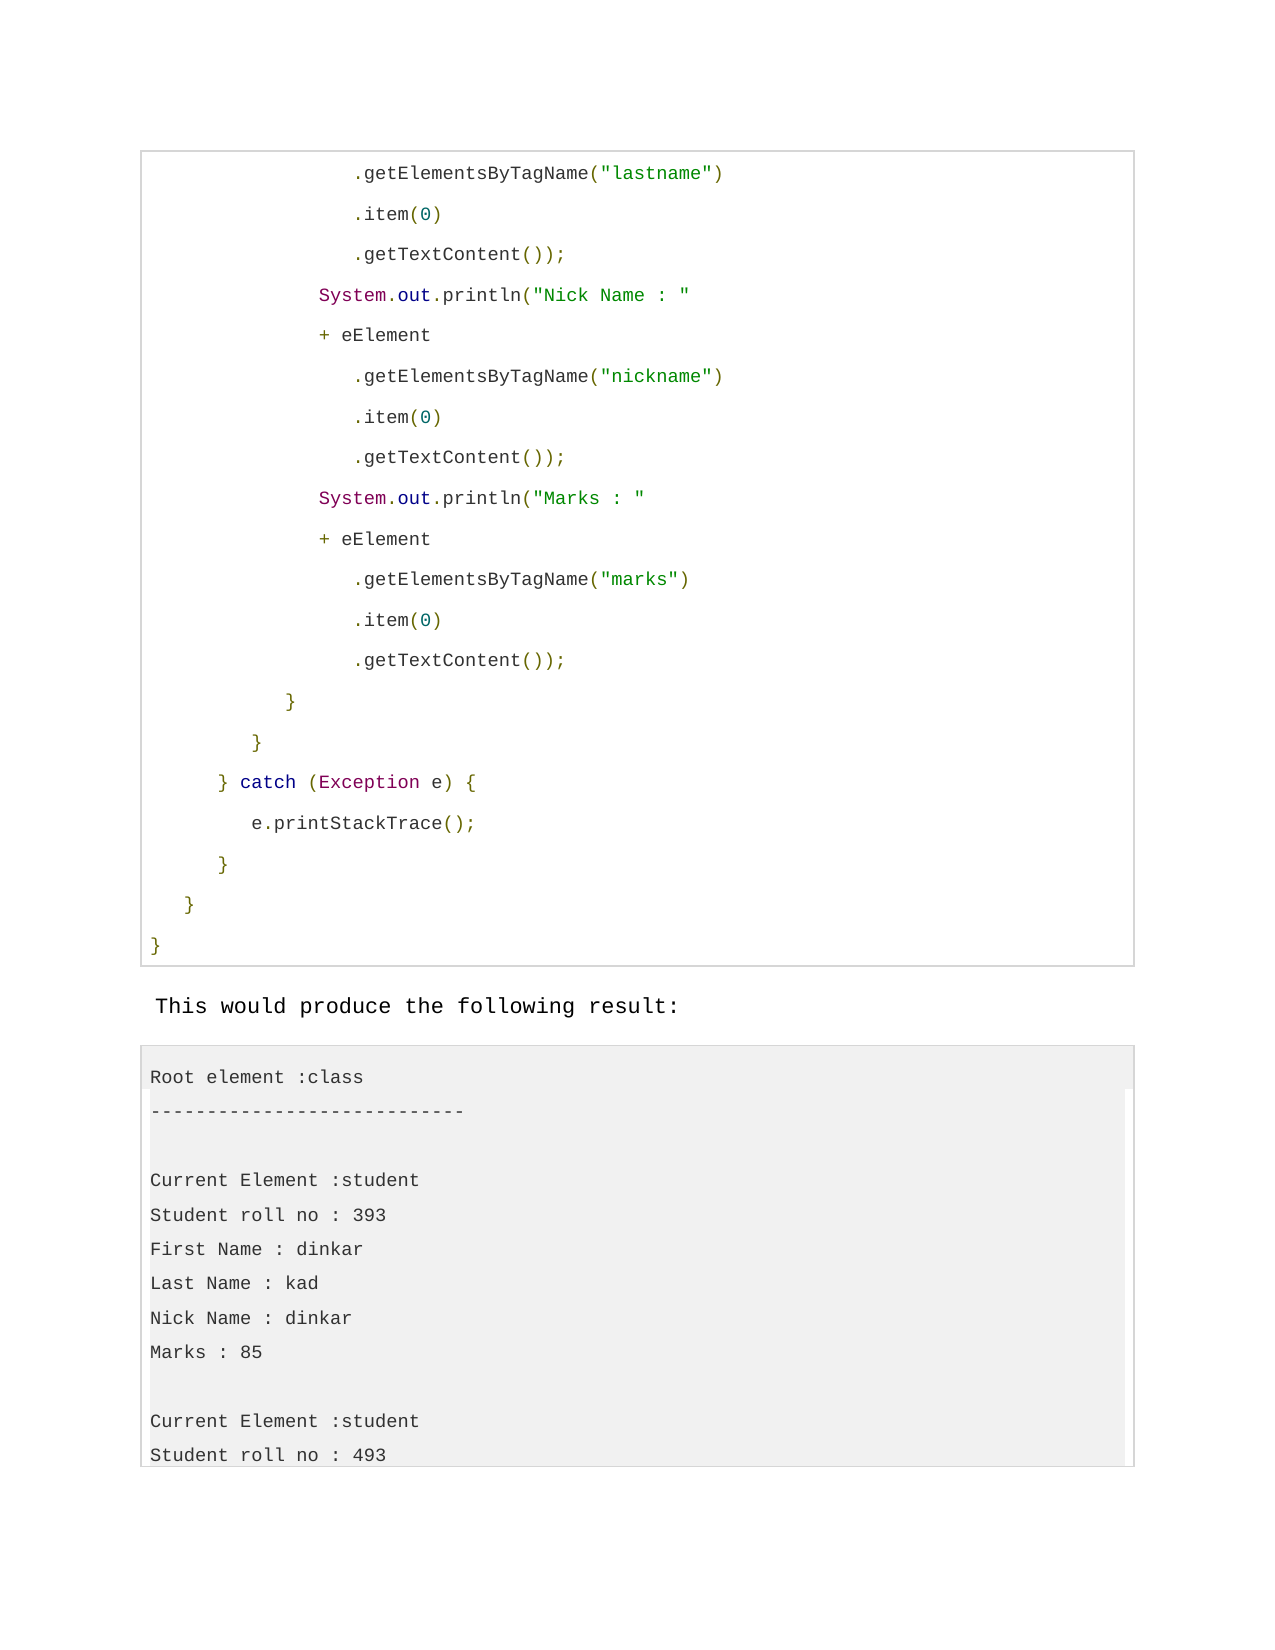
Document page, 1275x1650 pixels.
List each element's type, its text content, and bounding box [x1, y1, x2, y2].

text Current Element :student [150, 1158, 1125, 1192]
text .getTextContent()); [142, 231, 1133, 266]
text Root element :class [142, 1046, 1133, 1089]
text + eElement [142, 312, 1133, 347]
text e.printStackTrace(); [142, 800, 1133, 835]
text ---------------------------- [150, 1089, 1125, 1123]
text .getTextContent()); [142, 434, 1133, 469]
text Marks : 85 [150, 1330, 1125, 1364]
text System.out.println("Marks : " [142, 475, 1133, 510]
text .getElementsByTagName("lastname") [142, 152, 1133, 185]
text .getTextContent()); [142, 637, 1133, 672]
text } [142, 922, 1133, 965]
text First Name : dinkar [150, 1227, 1125, 1261]
text System.out.println("Nick Name : " [142, 272, 1133, 307]
text Last Name : kad [150, 1261, 1125, 1295]
text Current Element :student [150, 1398, 1125, 1433]
text .getElementsByTagName("nickname") [142, 353, 1133, 388]
text + eElement [142, 516, 1133, 551]
text Student roll no : 493 [150, 1433, 1125, 1466]
text .getElementsByTagName("marks") [142, 556, 1133, 591]
text This would produce the following result: [155, 982, 1120, 1020]
text } [142, 841, 1133, 876]
text } [142, 678, 1133, 713]
text } [142, 881, 1133, 916]
text Nick Name : dinkar [150, 1295, 1125, 1330]
text .item(0) [142, 394, 1133, 429]
text .item(0) [142, 597, 1133, 632]
text } [142, 719, 1133, 754]
text .item(0) [142, 191, 1133, 226]
text } catch (Exception e) { [142, 759, 1133, 794]
text Student roll no : 393 [150, 1192, 1125, 1227]
